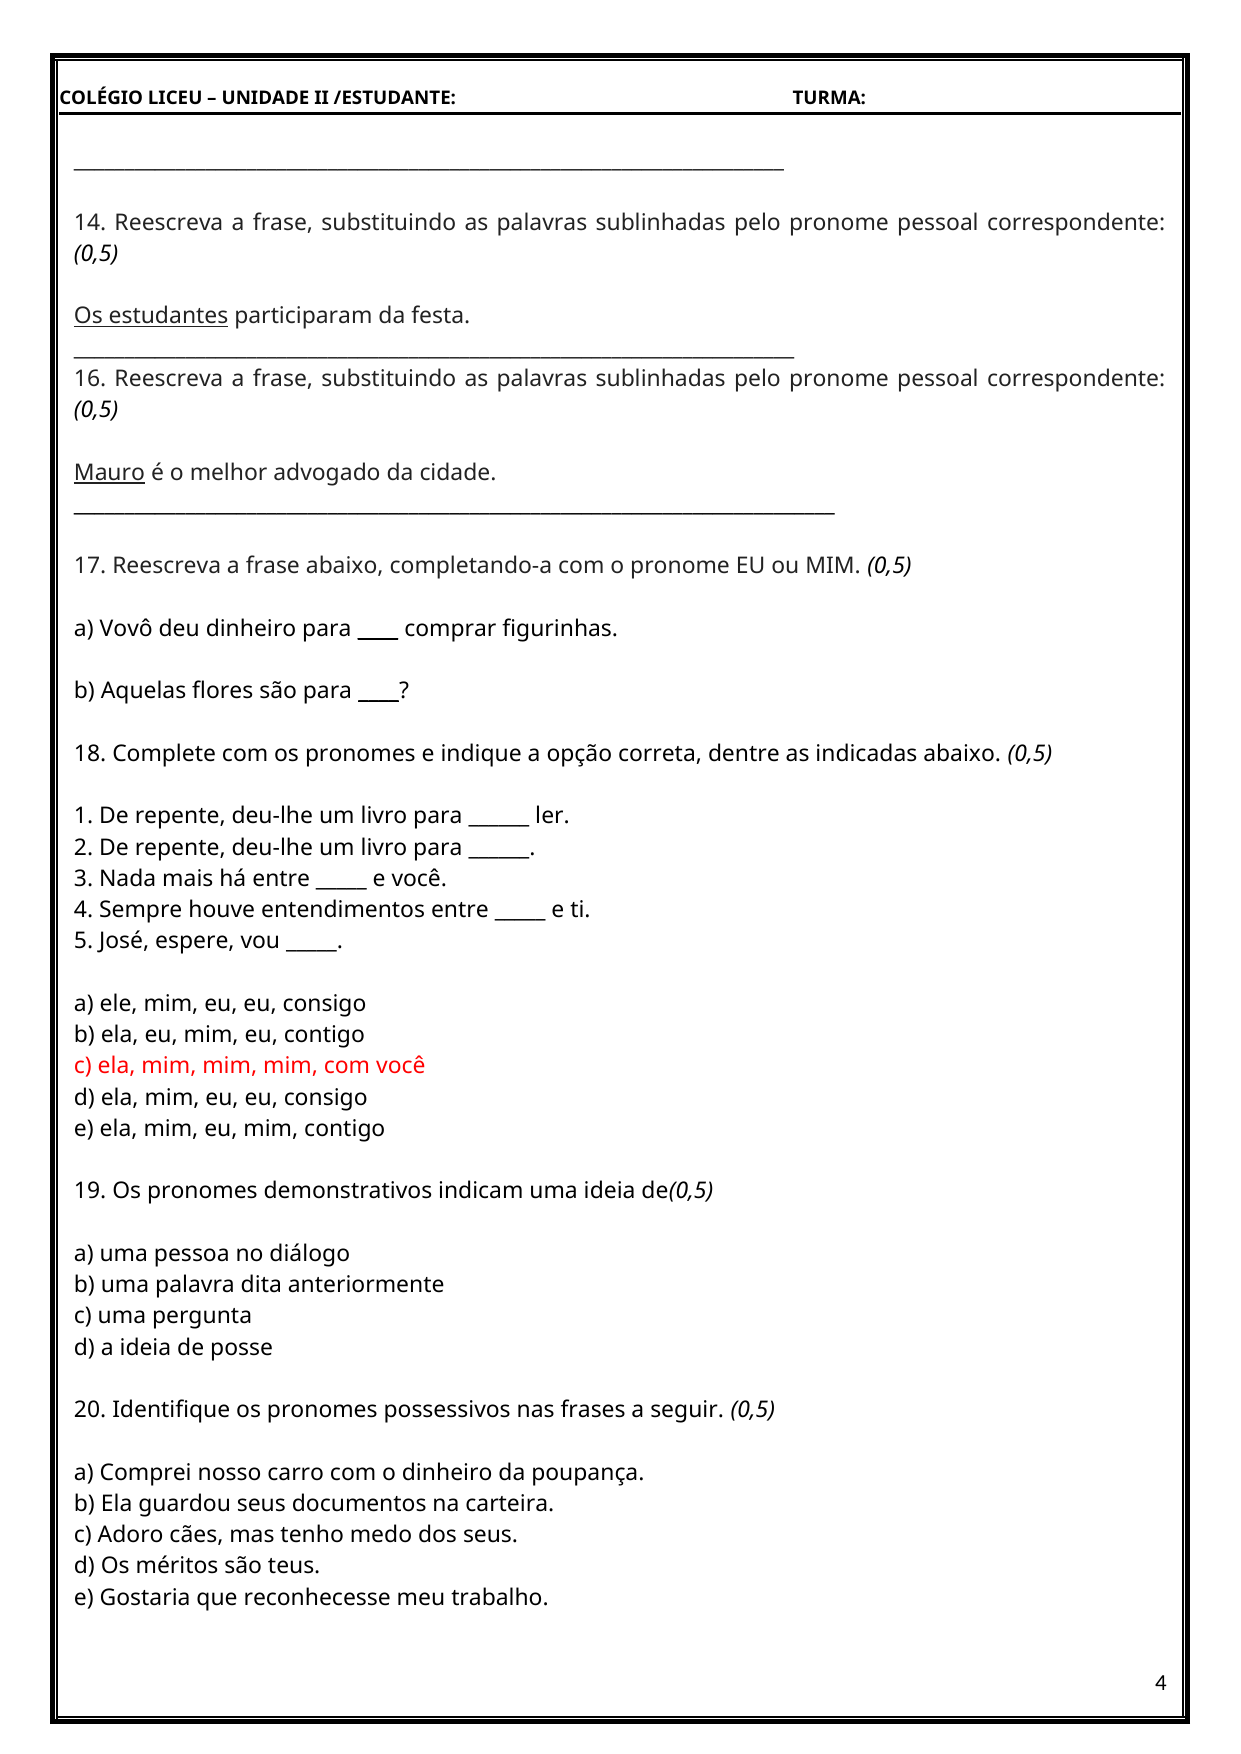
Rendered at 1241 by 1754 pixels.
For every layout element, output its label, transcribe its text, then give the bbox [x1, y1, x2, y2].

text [74, 143, 1167, 174]
text b) uma palavra dita anteriormente [74, 1268, 1167, 1299]
text 14. Reescreva a frase, substituindo as palavras sublinhadas pelo pronome pessoal correspondente: (0,5) [74, 206, 1167, 268]
text c) ela, mim, mim, mim, com você [74, 1049, 1167, 1081]
text a) Vovô deu dinheiro para ____ comprar figurinhas. [74, 612, 1167, 643]
text 3. Nada mais há entre _____ e você. [74, 862, 1167, 893]
text a) ele, mim, eu, eu, consigo [74, 987, 1167, 1018]
text 20. Identifique os pronomes possessivos nas frases a seguir. (0,5) [74, 1393, 1167, 1424]
text a) Comprei nosso carro com o dinheiro da poupança. [74, 1456, 1167, 1487]
text b) ela, eu, mim, eu, contigo [74, 1018, 1167, 1049]
text ___________________________________________________________________________ [74, 487, 1167, 518]
text d) ela, mim, eu, eu, consigo [74, 1081, 1167, 1112]
text 4. Sempre houve entendimentos entre _____ e ti. [74, 893, 1167, 924]
text d) a ideia de posse [74, 1331, 1167, 1362]
text 17. Reescreva a frase abaixo, completando-a com o pronome EU ou MIM. (0,5) [74, 549, 1167, 581]
text 19. Os pronomes demonstrativos indicam uma ideia de(0,5) [74, 1174, 1167, 1206]
text a) uma pessoa no diálogo [74, 1237, 1167, 1268]
text 1. De repente, deu-lhe um livro para ______ ler. [74, 799, 1167, 831]
text d) Os méritos são teus. [74, 1549, 1167, 1581]
text 16. Reescreva a frase, substituindo as palavras sublinhadas pelo pronome pessoal correspondente: (0,5) [74, 362, 1167, 424]
text _______________________________________________________________________ [74, 331, 1167, 362]
text 5. José, espere, vou _____. [74, 924, 1167, 956]
text b) Aquelas flores são para ____? [74, 674, 1167, 706]
text Mauro é o melhor advogado da cidade. [74, 456, 1167, 487]
text e) ela, mim, eu, mim, contigo [74, 1112, 1167, 1143]
text c) Adoro cães, mas tenho medo dos seus. [74, 1518, 1167, 1549]
text c) uma pergunta [74, 1299, 1167, 1331]
text 18. Complete com os pronomes e indique a opção correta, dentre as indicadas abaixo. (0,5) [74, 737, 1167, 768]
text Os estudantes participaram da festa. [74, 299, 1167, 331]
text e) Gostaria que reconhecesse meu trabalho. [74, 1581, 1167, 1612]
text 2. De repente, deu-lhe um livro para ______. [74, 831, 1167, 862]
text b) Ela guardou seus documentos na carteira. [74, 1487, 1167, 1518]
